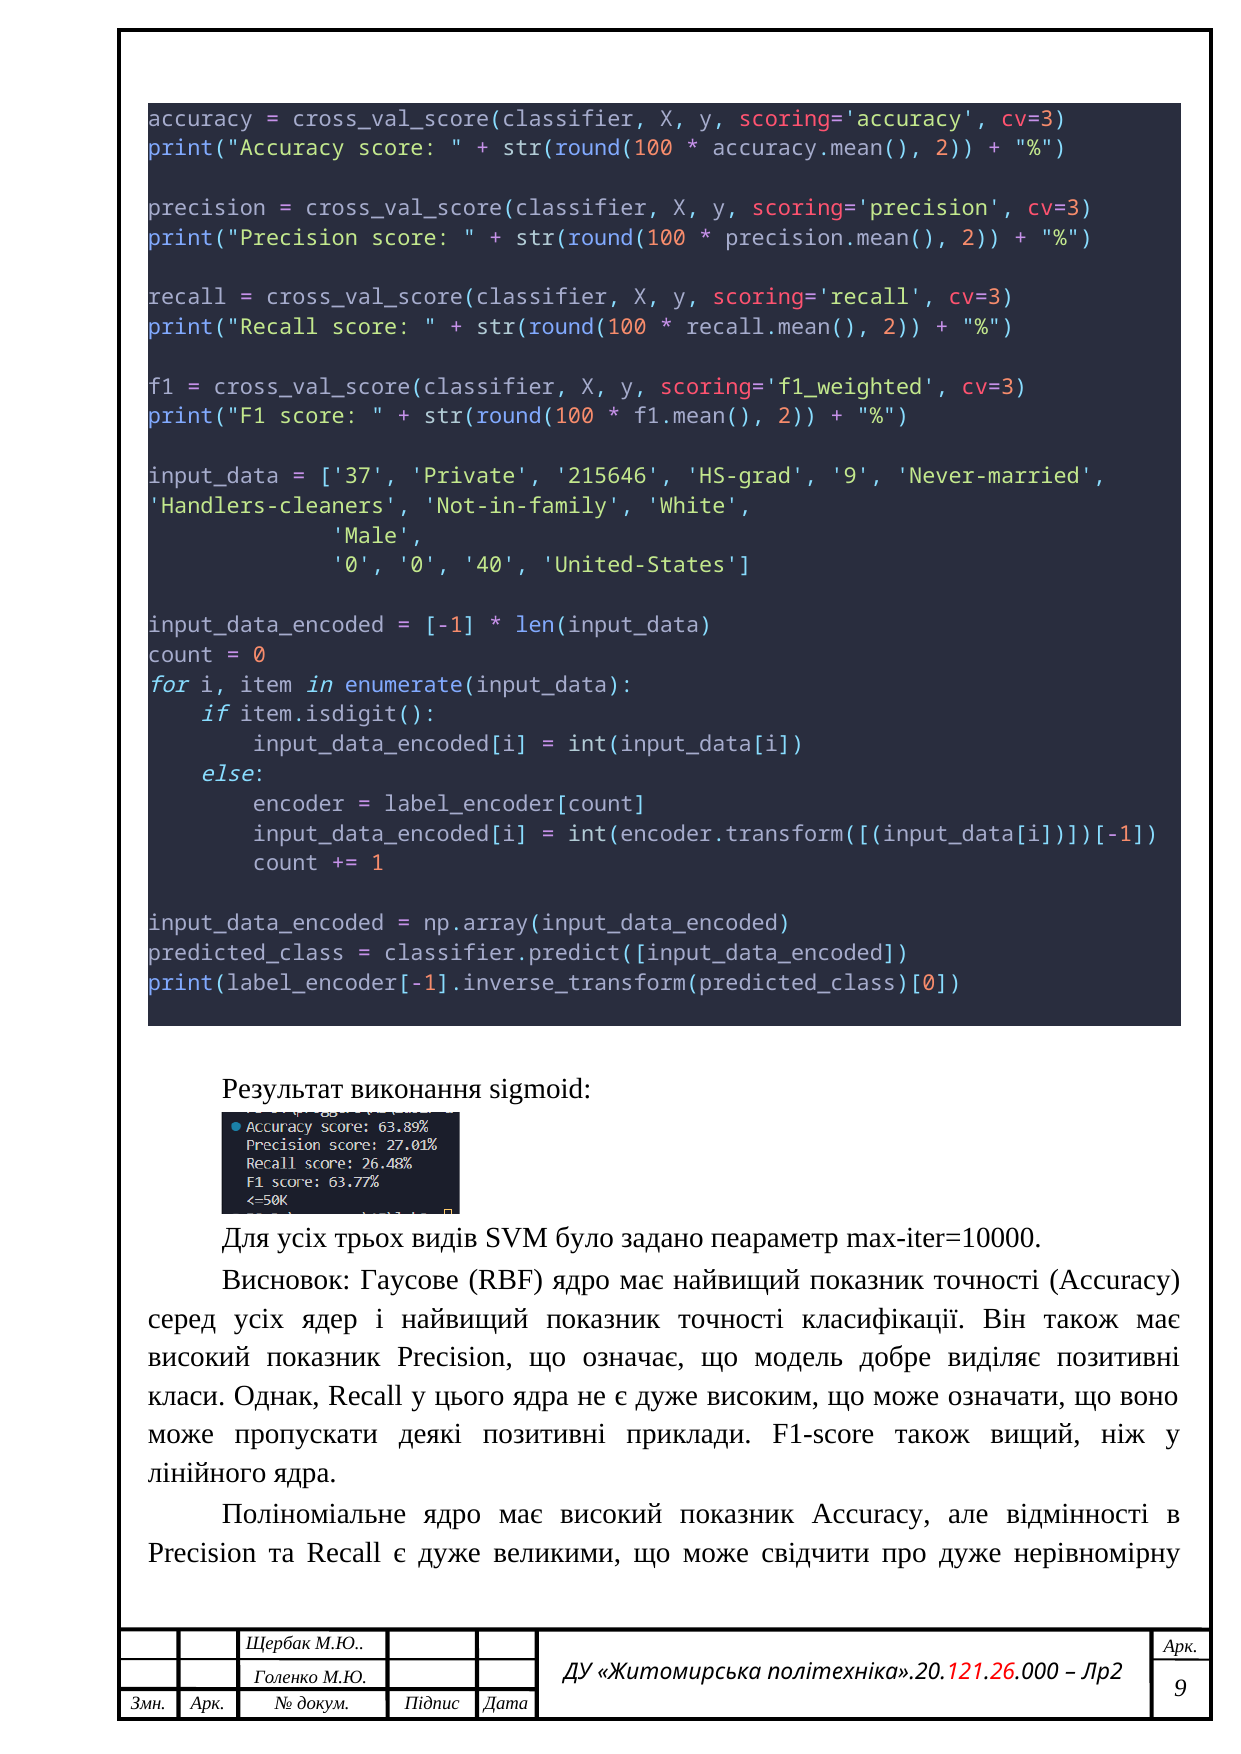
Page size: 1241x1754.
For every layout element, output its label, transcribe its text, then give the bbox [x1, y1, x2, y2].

picture [221, 1112, 460, 1214]
text precision = cross_val_score(classifier, X, y, scoring='precision', cv=3) [148, 192, 1181, 222]
text 'Male', [148, 520, 1181, 549]
text Висновок: Гаусове (RBF) ядро має найвищий показник точності (Accuracy) серед усіх ядер і найвищий показник точності класифікації. Він також має високий показник Precision, що означає, що модель добре виділяє позитивні класи. Однак, Recall у цього ядра не є дуже високим, що може означати, що воно може пропускати деякі позитивні приклади. F1-score також вищий, ніж у лінійного ядра. [148, 1262, 1181, 1488]
text input_data = ['37', 'Private', '215646', 'HS-grad', '9', 'Never-married', 'Handlers-cleaners', 'Not-in-family', 'White', [148, 460, 1181, 520]
text '0', '0', '40', 'United-States'] [148, 549, 1181, 579]
text encoder = label_encoder[count] [148, 788, 1181, 818]
text for i, item in enumerate(input_data): [148, 669, 1181, 698]
text Результат виконання sigmoid: [148, 1071, 1181, 1104]
text count += 1 [148, 847, 1181, 877]
text input_data_encoded[i] = int(encoder.transform([(input_data[i])])[-1]) [148, 818, 1181, 847]
text print(label_encoder[-1].inverse_transform(predicted_class)[0]) [148, 967, 1181, 996]
text print("F1 score: " + str(round(100 * f1.mean(), 2)) + "%") [148, 401, 1181, 430]
text print("Accuracy score: " + str(round(100 * accuracy.mean(), 2)) + "%") [148, 132, 1181, 162]
text if item.isdigit(): [148, 698, 1181, 728]
text predicted_class = classifier.predict([input_data_encoded]) [148, 937, 1181, 967]
text input_data_encoded[i] = int(input_data[i]) [148, 728, 1181, 758]
text print("Precision score: " + str(round(100 * precision.mean(), 2)) + "%") [148, 222, 1181, 252]
text Для усіх трьох видів SVM було задано пеараметр max-iter=10000. [148, 1221, 1181, 1254]
text recall = cross_val_score(classifier, X, y, scoring='recall', cv=3) [148, 281, 1181, 311]
text print("Recall score: " + str(round(100 * recall.mean(), 2)) + "%") [148, 311, 1181, 341]
text else: [148, 758, 1181, 788]
text count = 0 [148, 639, 1181, 669]
text accuracy = cross_val_score(classifier, X, y, scoring='accuracy', cv=3) [148, 103, 1181, 132]
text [148, 1497, 1181, 1569]
text input_data_encoded = [-1] * len(input_data) [148, 609, 1181, 639]
text input_data_encoded = np.array(input_data_encoded) [148, 907, 1181, 937]
text f1 = cross_val_score(classifier, X, y, scoring='f1_weighted', cv=3) [148, 371, 1181, 401]
